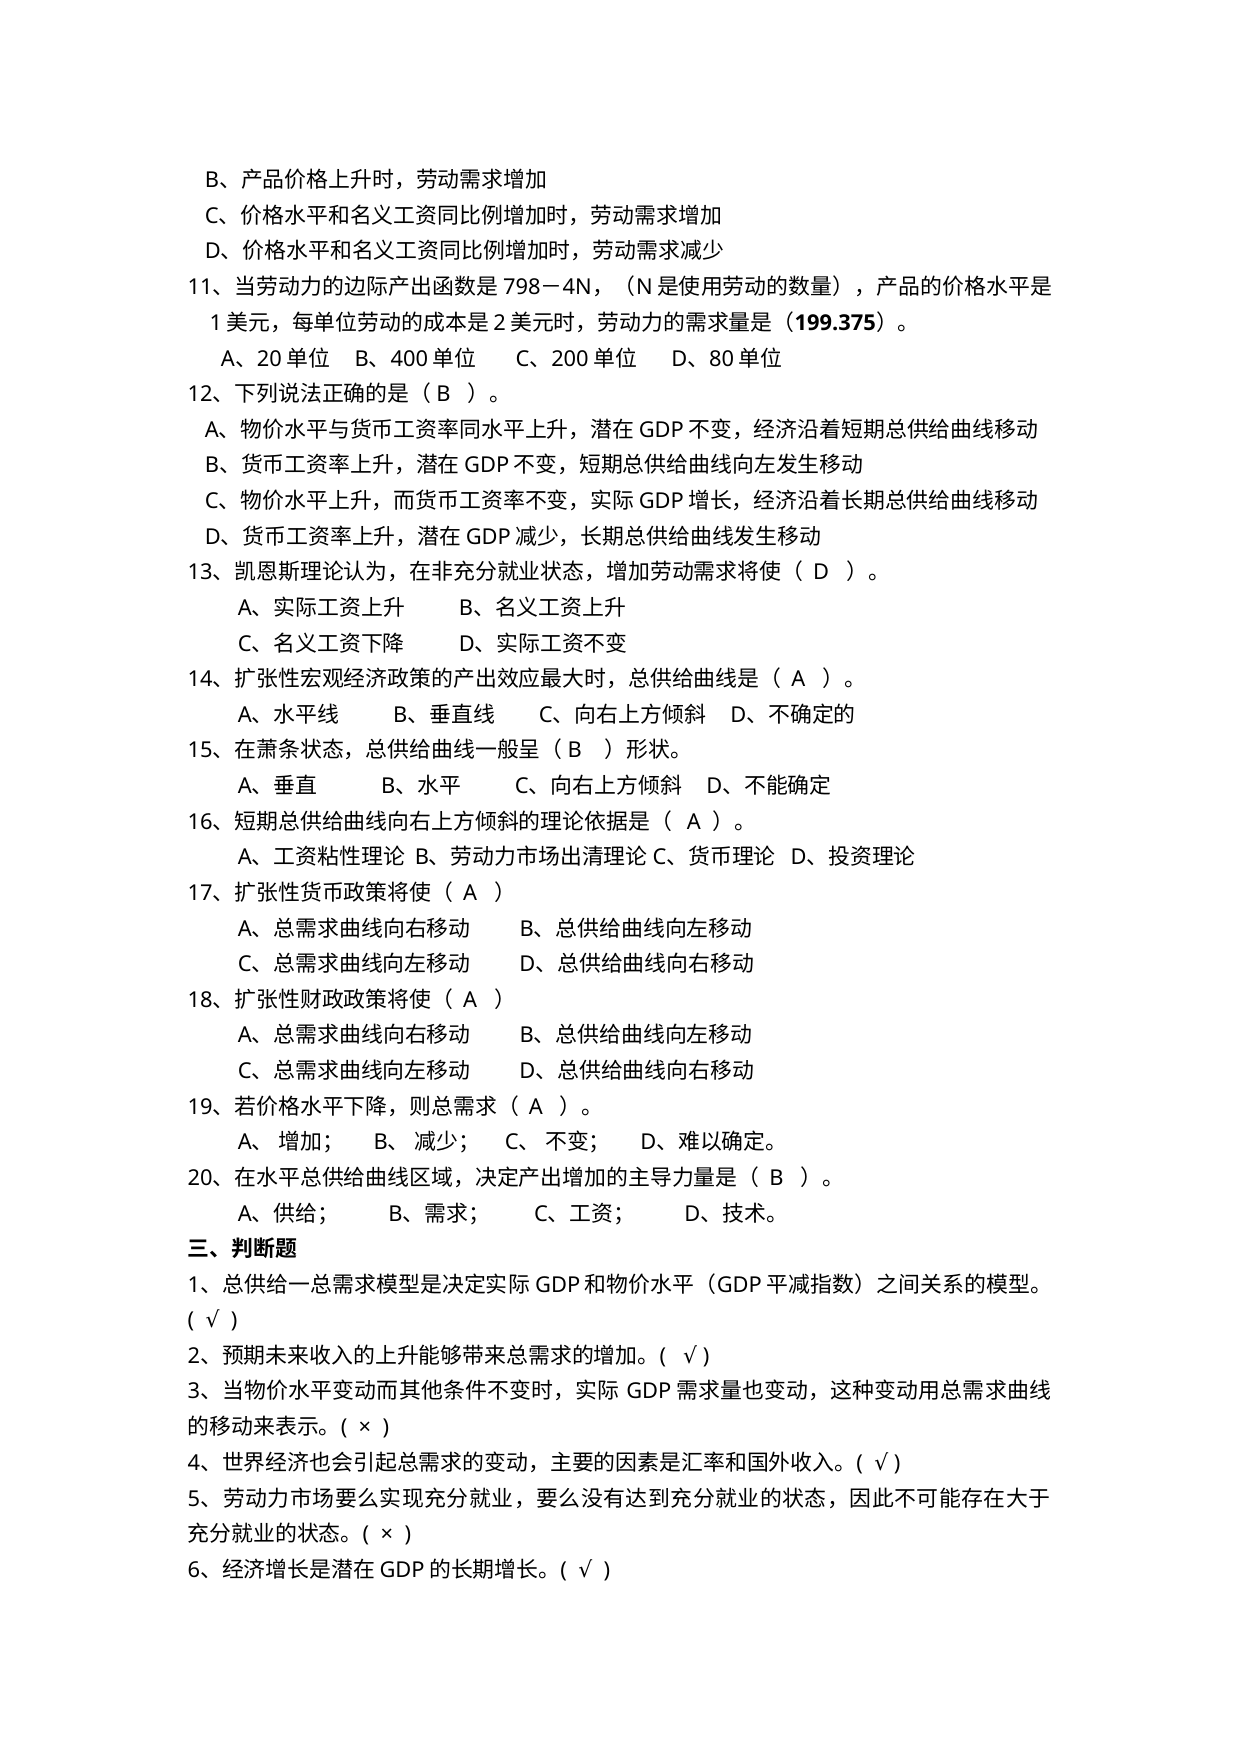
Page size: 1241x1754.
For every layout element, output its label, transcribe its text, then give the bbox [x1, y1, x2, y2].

text 2、预期未来收入的上升能够带来总需求的增加。( √ ) [187, 1338, 1053, 1370]
text A、物价水平与货币工资率同水平上升，潜在GDP不变，经济沿着短期总供给曲线移动 [187, 411, 1053, 444]
text 17、扩张性货币政策将使（ A ） [187, 874, 1053, 907]
text 三、判断题 [187, 1231, 1053, 1263]
text 18、扩张性财政政策将使（ A ） [187, 981, 1053, 1014]
text A、供给； B、需求； C、工资； D、技术。 [238, 1195, 1053, 1228]
text A、 增加； B、 减少； C、 不变； D、难以确定。 [238, 1124, 1053, 1156]
text A、工资粘性理论 B、劳动力市场出清理论 C、货币理论 D、投资理论 [238, 839, 1053, 871]
text A、总需求曲线向右移动 B、总供给曲线向左移动 [238, 1017, 1053, 1049]
text D、货币工资率上升，潜在GDP减少，长期总供给曲线发生移动 [187, 518, 1053, 551]
text 3、当物价水平变动而其他条件不变时，实际GDP需求量也变动，这种变动用总需求曲线的移动来表示。( × ) [187, 1373, 1053, 1441]
text C、总需求曲线向左移动 D、总供给曲线向右移动 [238, 1053, 1053, 1085]
text 19、若价格水平下降，则总需求（ A ）。 [187, 1088, 1053, 1121]
text C、总需求曲线向左移动 D、总供给曲线向右移动 [238, 946, 1053, 978]
text C、名义工资下降 D、实际工资不变 [238, 625, 1053, 658]
text 1、总供给一总需求模型是决定实际GDP和物价水平（GDP平减指数）之间关系的模型。( √ ) [187, 1266, 1053, 1335]
text C、价格水平和名义工资同比例增加时，劳动需求增加 [187, 198, 1053, 230]
text 13、凯恩斯理论认为，在非充分就业状态，增加劳动需求将使（ D ）。 [187, 554, 1053, 586]
text D、价格水平和名义工资同比例增加时，劳动需求减少 [187, 233, 1053, 266]
text A、水平线 B、垂直线 C、向右上方倾斜 D、不确定的 [238, 696, 1053, 729]
text A、总需求曲线向右移动 B、总供给曲线向左移动 [238, 910, 1053, 943]
text 6、经济增长是潜在GDP的长期增长。( √ ) [187, 1552, 1053, 1584]
text 11、当劳动力的边际产出函数是798－4N，（N是使用劳动的数量），产品的价格水平是1美元，每单位劳动的成本是2美元时，劳动力的需求量是（199.375）。 [187, 269, 1053, 337]
text 16、短期总供给曲线向右上方倾斜的理论依据是（ A ）。 [187, 803, 1053, 836]
text 15、在萧条状态，总供给曲线一般呈（ B ）形状。 [187, 732, 1053, 764]
text 20、在水平总供给曲线区域，决定产出增加的主导力量是（ B ）。 [187, 1159, 1053, 1192]
text A、20单位 B、400单位 C、200单位 D、80单位 [187, 340, 1053, 373]
text A、垂直 B、水平 C、向右上方倾斜 D、不能确定 [238, 768, 1053, 800]
text 12、下列说法正确的是（ B ）。 [187, 376, 1053, 408]
text B、货币工资率上升，潜在GDP不变，短期总供给曲线向左发生移动 [187, 447, 1053, 479]
text C、物价水平上升，而货币工资率不变，实际GDP增长，经济沿着长期总供给曲线移动 [187, 483, 1053, 515]
text 4、世界经济也会引起总需求的变动，主要的因素是汇率和国外收入。( √ ) [187, 1444, 1053, 1477]
text B、产品价格上升时，劳动需求增加 [187, 162, 1053, 194]
text A、实际工资上升 B、名义工资上升 [238, 589, 1053, 622]
text 5、劳动力市场要么实现充分就业，要么没有达到充分就业的状态，因此不可能存在大于充分就业的状态。( × ) [187, 1480, 1053, 1548]
text 14、扩张性宏观经济政策的产出效应最大时，总供给曲线是（ A ）。 [187, 661, 1053, 693]
